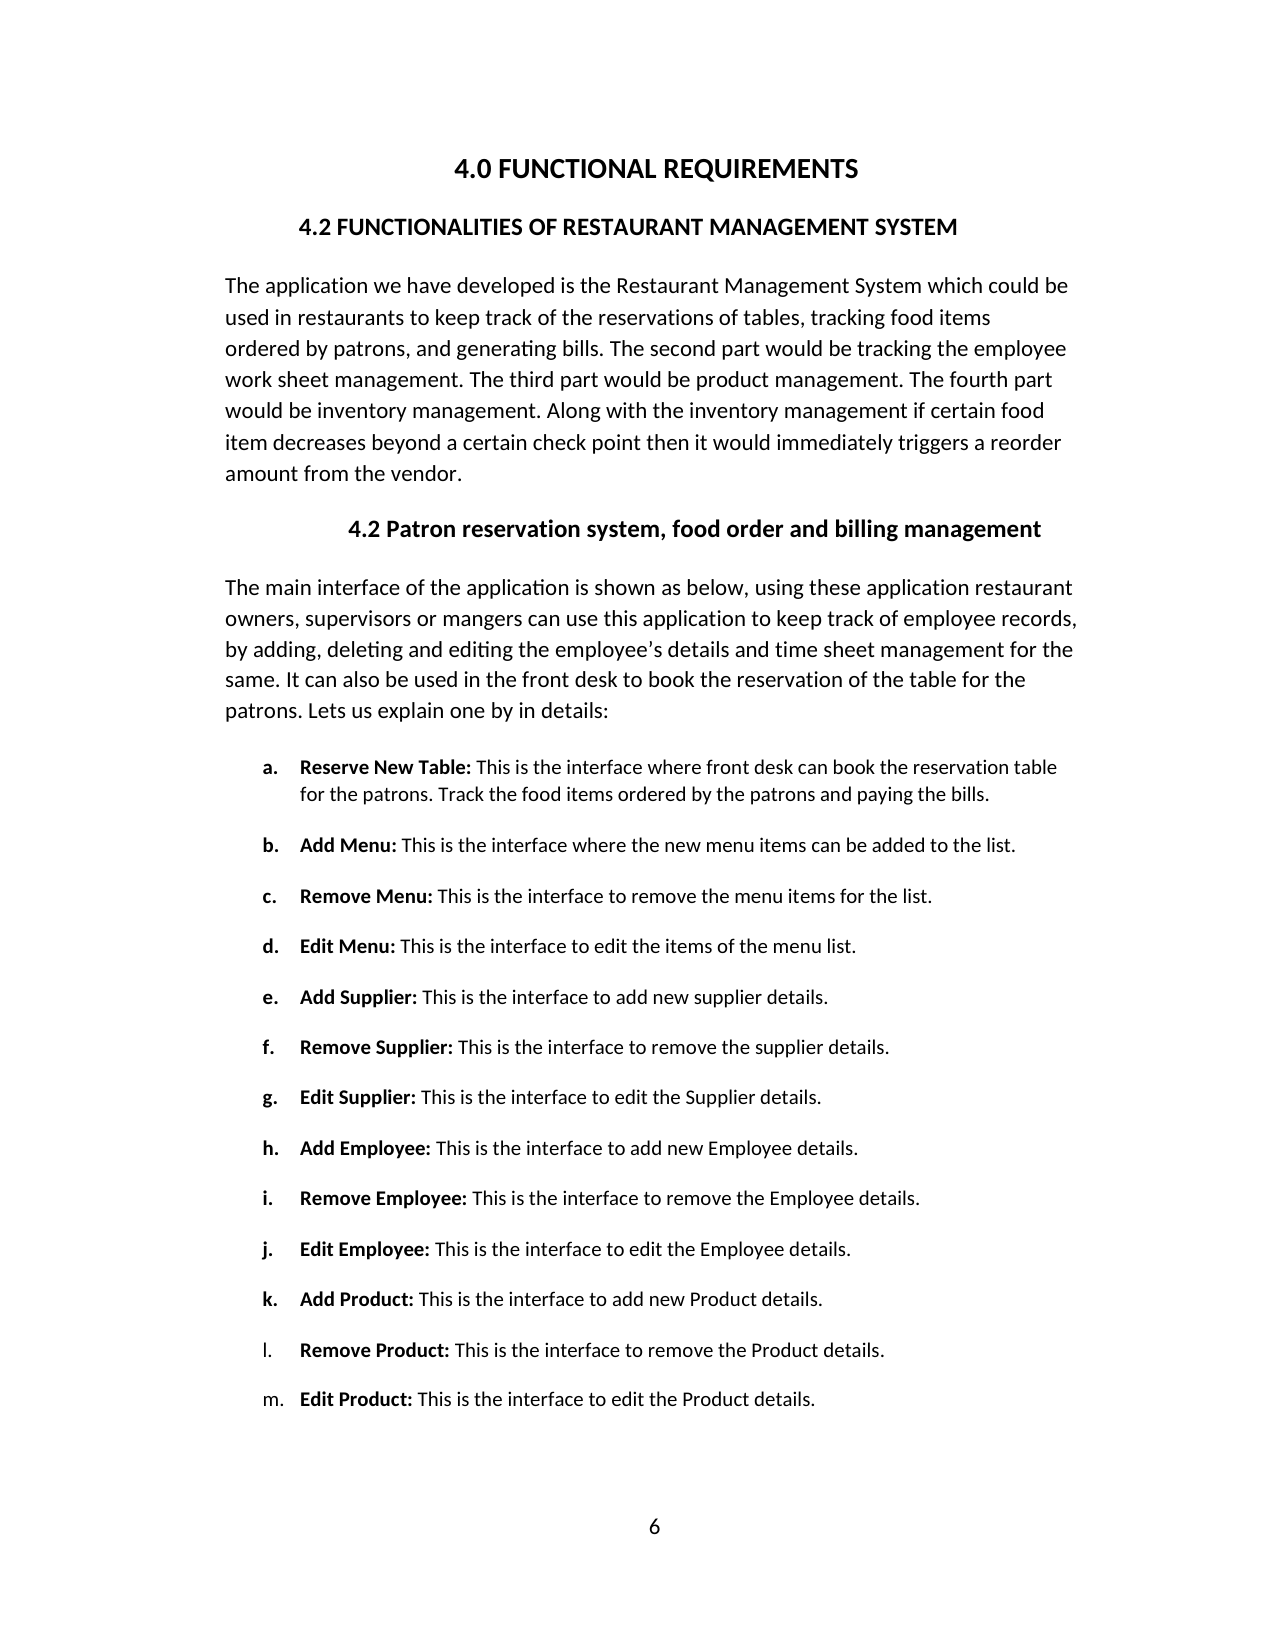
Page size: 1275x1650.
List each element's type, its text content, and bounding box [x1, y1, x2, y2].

text 4.2 FUNCTIONALITIES OF RESTAURANT MANAGEMENT SYSTEM [296, 211, 960, 242]
text The application we have developed is the Restaurant Management System which could be used in restaurants to keep track of the reservations of tables, tracking food items [225, 272, 1070, 331]
text 4.0 FUNCTIONAL REQUIREMENTS [450, 150, 863, 185]
text l. Remove Product: This is the interface to remove the Product details. m. Edit Product: This is the interface to edit the Product details. [262, 1337, 885, 1411]
text 4.2 Patron reservation system, food order and billing management [348, 513, 1096, 543]
text a. Reserve New Table: This is the interface where front desk can book the reservation table for the patrons. Track the food items ordered by the patrons and paying the bills. [262, 754, 1058, 807]
text d. Edit Menu: This is the interface to edit the items of the menu list. [262, 933, 1096, 959]
text e. Add Supplier: This is the interface to add new supplier details. [262, 984, 1096, 1009]
text The main interface of the application is shown as below, using these application restaurant owners, supervisors or mangers can use this application to keep track of employee records, by adding, deleting and editing the employee’s details and time sheet management for the same. It can also be used in the front desk to book the reservation of the table for the patrons. Lets us explain one by in details: [225, 573, 1079, 724]
text b. Add Menu: This is the interface where the new menu items can be added to the list. [262, 832, 1096, 858]
text j. Edit Employee: This is the interface to edit the Employee details. [262, 1236, 1096, 1261]
text i. Remove Employee: This is the interface to remove the Employee details. [262, 1185, 1096, 1211]
text k. Add Product: This is the interface to add new Product details. [262, 1286, 1096, 1312]
text 6 [644, 1512, 664, 1541]
text c. Remove Menu: This is the interface to remove the menu items for the list. [262, 883, 1096, 908]
text f. Remove Supplier: This is the interface to remove the supplier details. [262, 1034, 1096, 1059]
text g. Edit Supplier: This is the interface to edit the Supplier details. [262, 1084, 1096, 1110]
text ordered by patrons, and generating bills. The second part would be tracking the employee work sheet management. The third part would be product management. The fourth part would be inventory management. Along with the inventory management if certain food item decreases beyond a certain check point then it would immediately triggers a reorder amount from the vendor. [225, 334, 1068, 487]
text h. Add Employee: This is the interface to add new Employee details. [262, 1135, 1096, 1161]
